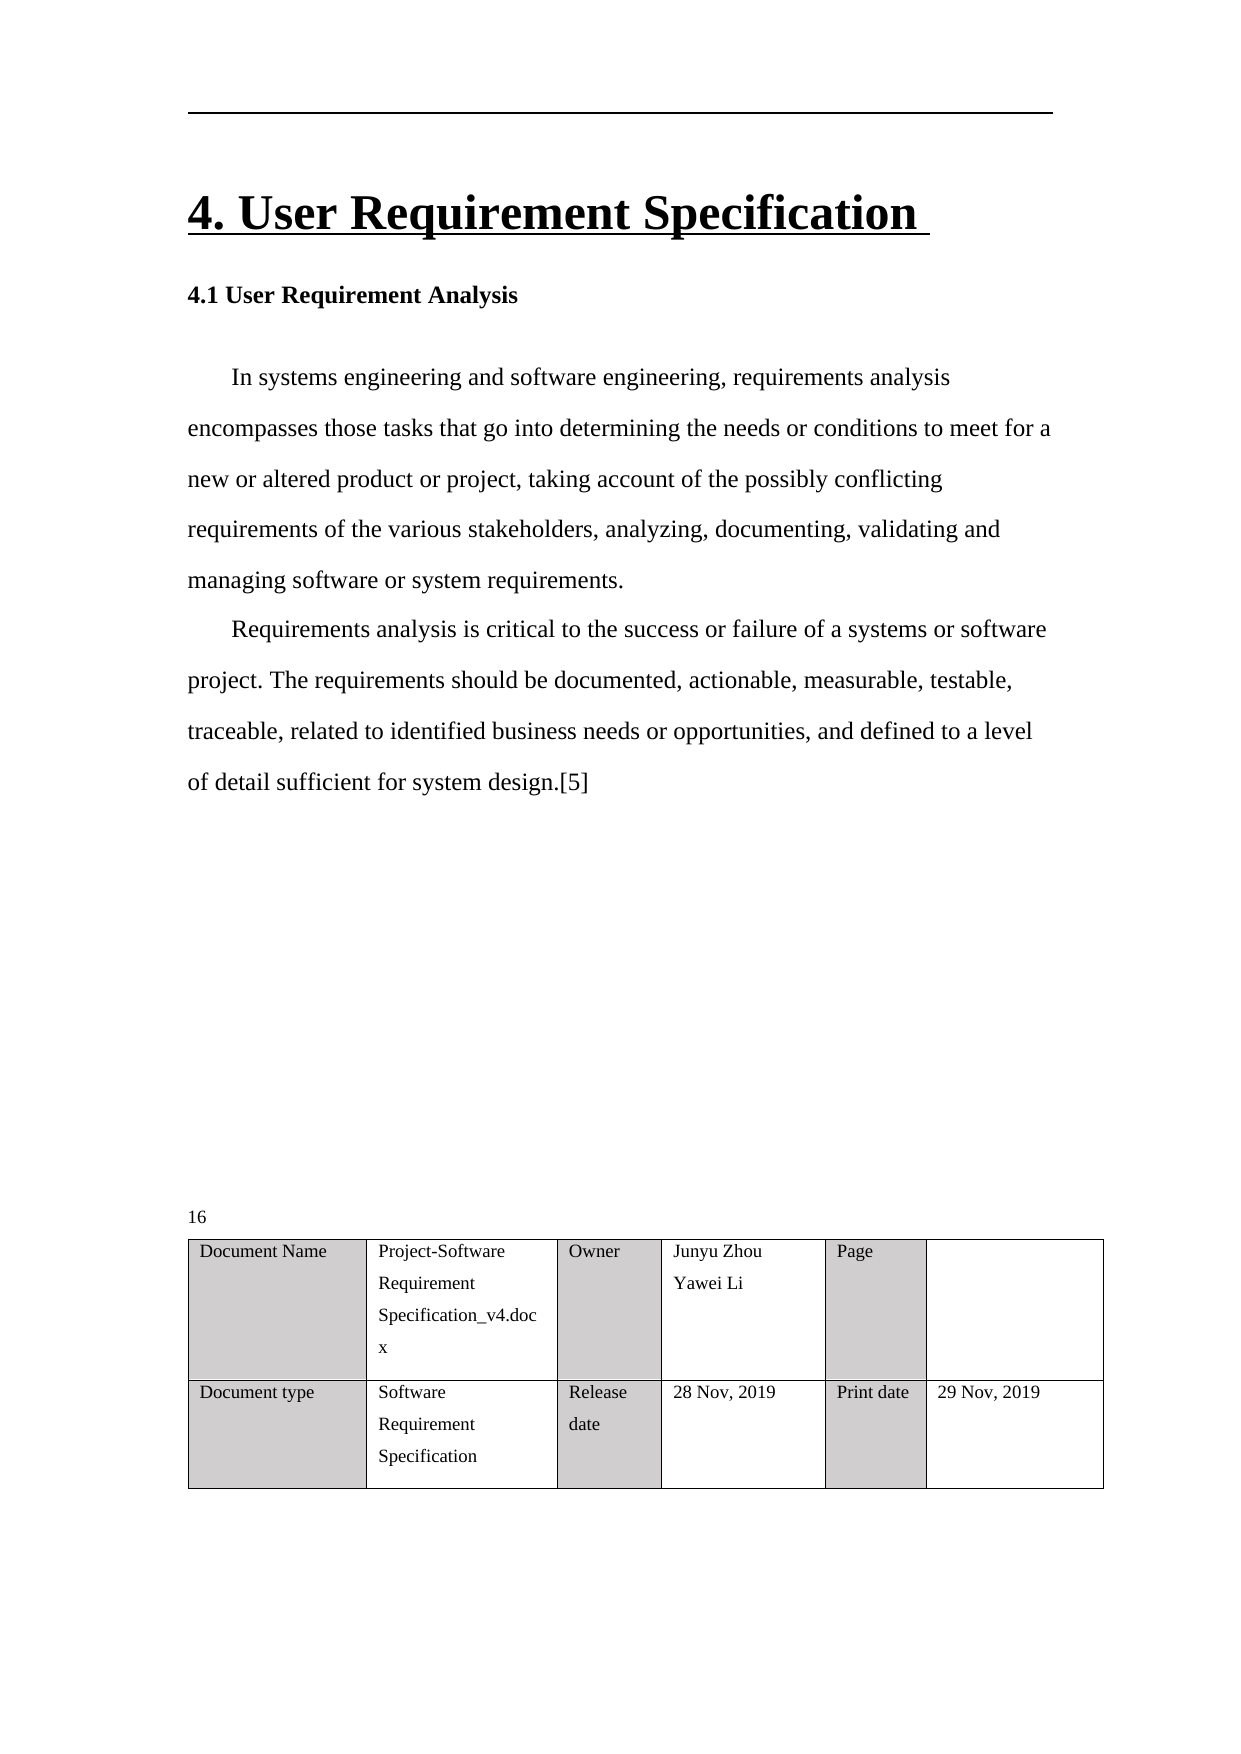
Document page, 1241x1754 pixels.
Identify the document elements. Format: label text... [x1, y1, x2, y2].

text In systems engineering and software engineering, requirements analysis encompasses those tasks that go into determining the needs or conditions to meet for a new or altered product or project, taking account of the possibly conflicting requirements of the various stakeholders, analyzing, documenting, validating and managing software or system requirements. [187, 359, 1053, 597]
text Requirements analysis is critical to the success or failure of a systems or software project. The requirements should be documented, actionable, measurable, testable, traceable, related to identified business needs or opportunities, and defined to a level of detail sufficient for system design.[5] [187, 611, 1053, 798]
subtitle 4. User Requirement Specification [187, 178, 1053, 246]
subtitle 4.1 User Requirement Analysis [187, 277, 1053, 311]
